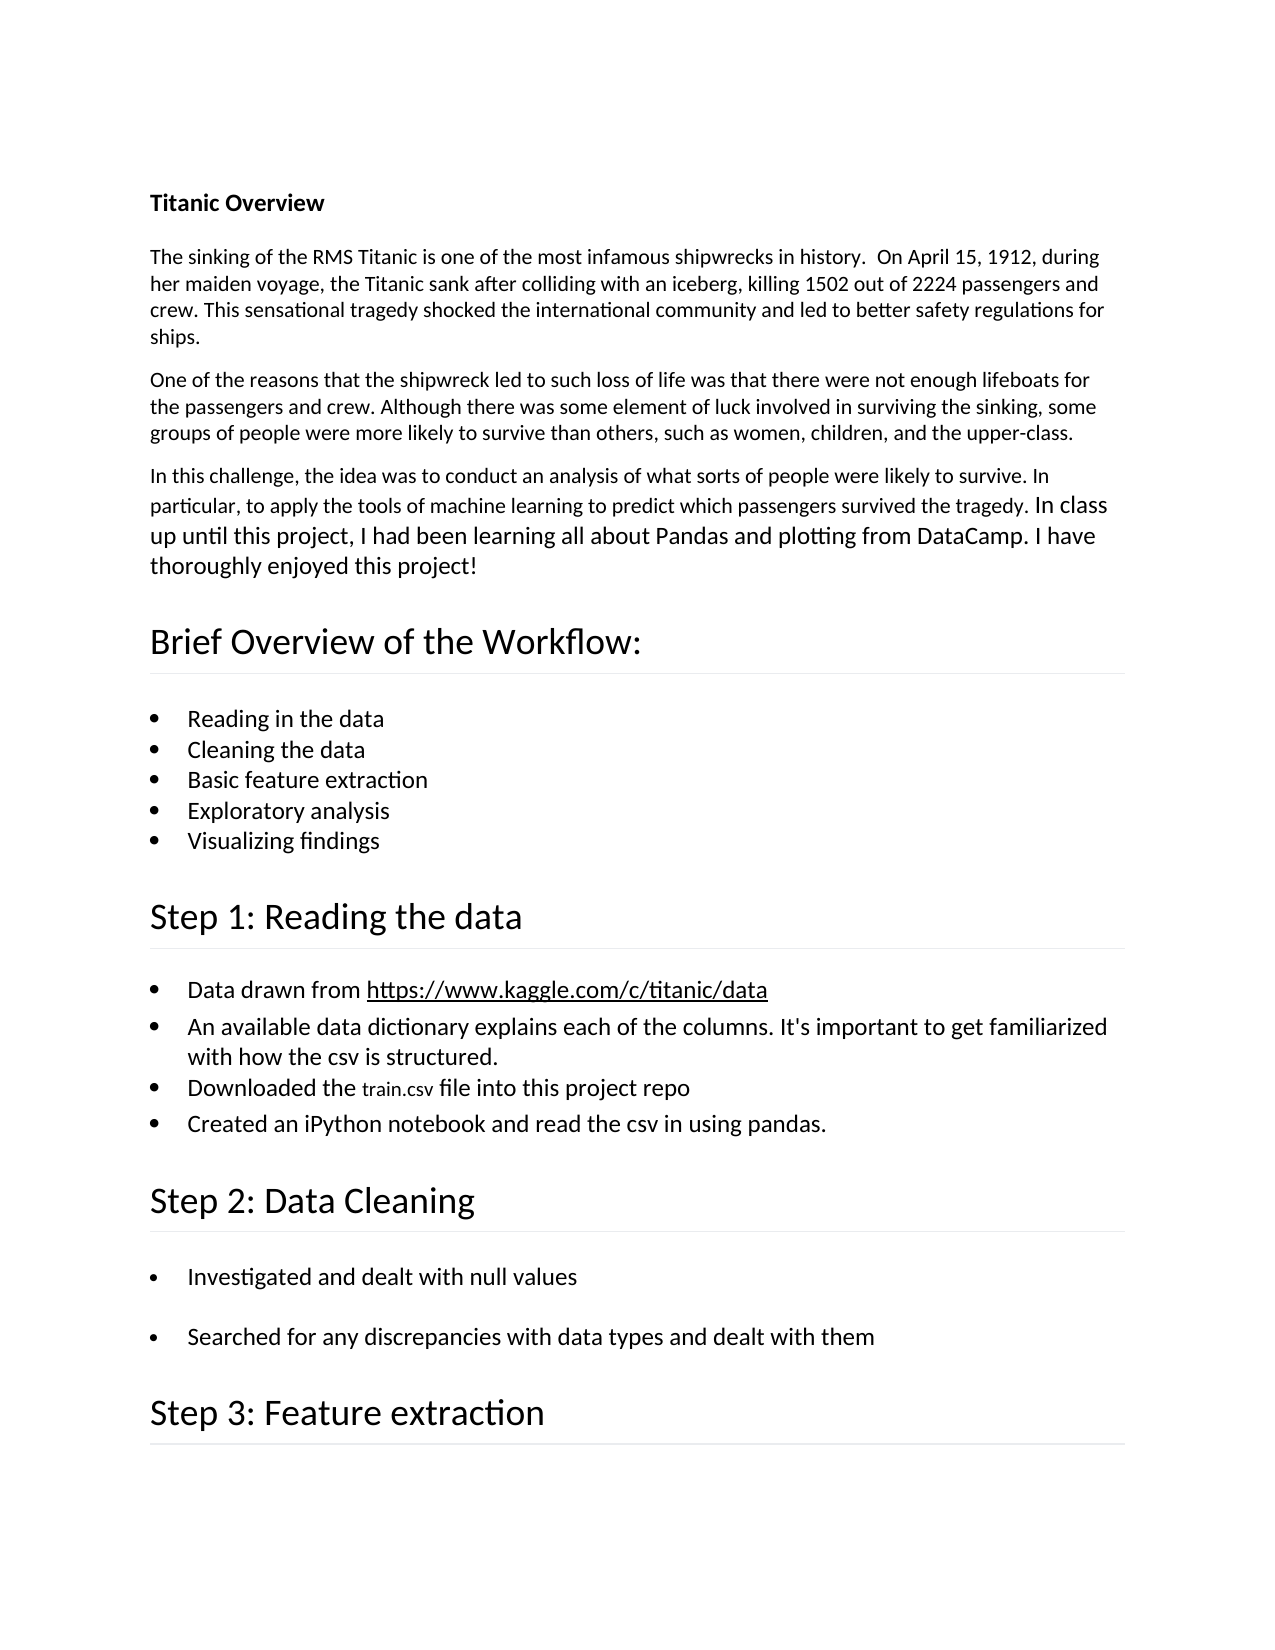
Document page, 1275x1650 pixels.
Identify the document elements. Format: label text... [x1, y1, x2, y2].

list Downloaded the train.csv file into this project repo [150, 1072, 1125, 1102]
list Cleaning the data [150, 734, 1125, 764]
text Step 2: Data Cleaning [150, 1177, 1125, 1231]
list Investigated and dealt with null values [150, 1262, 1125, 1292]
list Searched for any discrepancies with data types and dealt with them [150, 1321, 1125, 1352]
text One of the reasons that the shipwreck led to such loss of life was that there were not enough lifeboats for the passengers and crew. Although there was some element of luck involved in surviving the sinking, some groups of people were more likely to survive than others, such as women, children, and the upper-class. [150, 366, 1125, 446]
text In this challenge, the idea was to conduct an analysis of what sorts of people were likely to survive. In particular, to apply the tools of machine learning to predict which passengers survived the tragedy. In class up until this project, I had been learning all about Pandas and plotting from DataCamp. I have thoroughly enjoyed this project! [150, 463, 1125, 581]
text Brief Overview of the Workflow: [150, 618, 1125, 673]
list Data drawn from https://www.kaggle.com/c/titanic/data [150, 974, 1125, 1004]
list An available data dictionary explains each of the columns. It's important to get familiarized with how the csv is structured. [150, 1011, 1125, 1072]
list Exploratory analysis [150, 795, 1125, 825]
subtitle Titanic Overview [150, 187, 1125, 218]
text Step 3: Feature extraction [150, 1389, 1125, 1443]
list Visualizing findings [150, 825, 1125, 856]
list Reading in the data [150, 703, 1125, 734]
text Step 1: Reading the data [150, 893, 1125, 948]
text The sinking of the RMS Titanic is one of the most infamous shipwrecks in history. On April 15, 1912, during her maiden voyage, the Titanic sank after colliding with an iceberg, killing 1502 out of 2224 passengers and crew. This sensational tragedy shocked the international community and led to better safety regulations for ships. [150, 243, 1125, 350]
list Created an iPython notebook and read the csv in using pandas. [150, 1109, 1125, 1139]
list Basic feature extraction [150, 764, 1125, 795]
